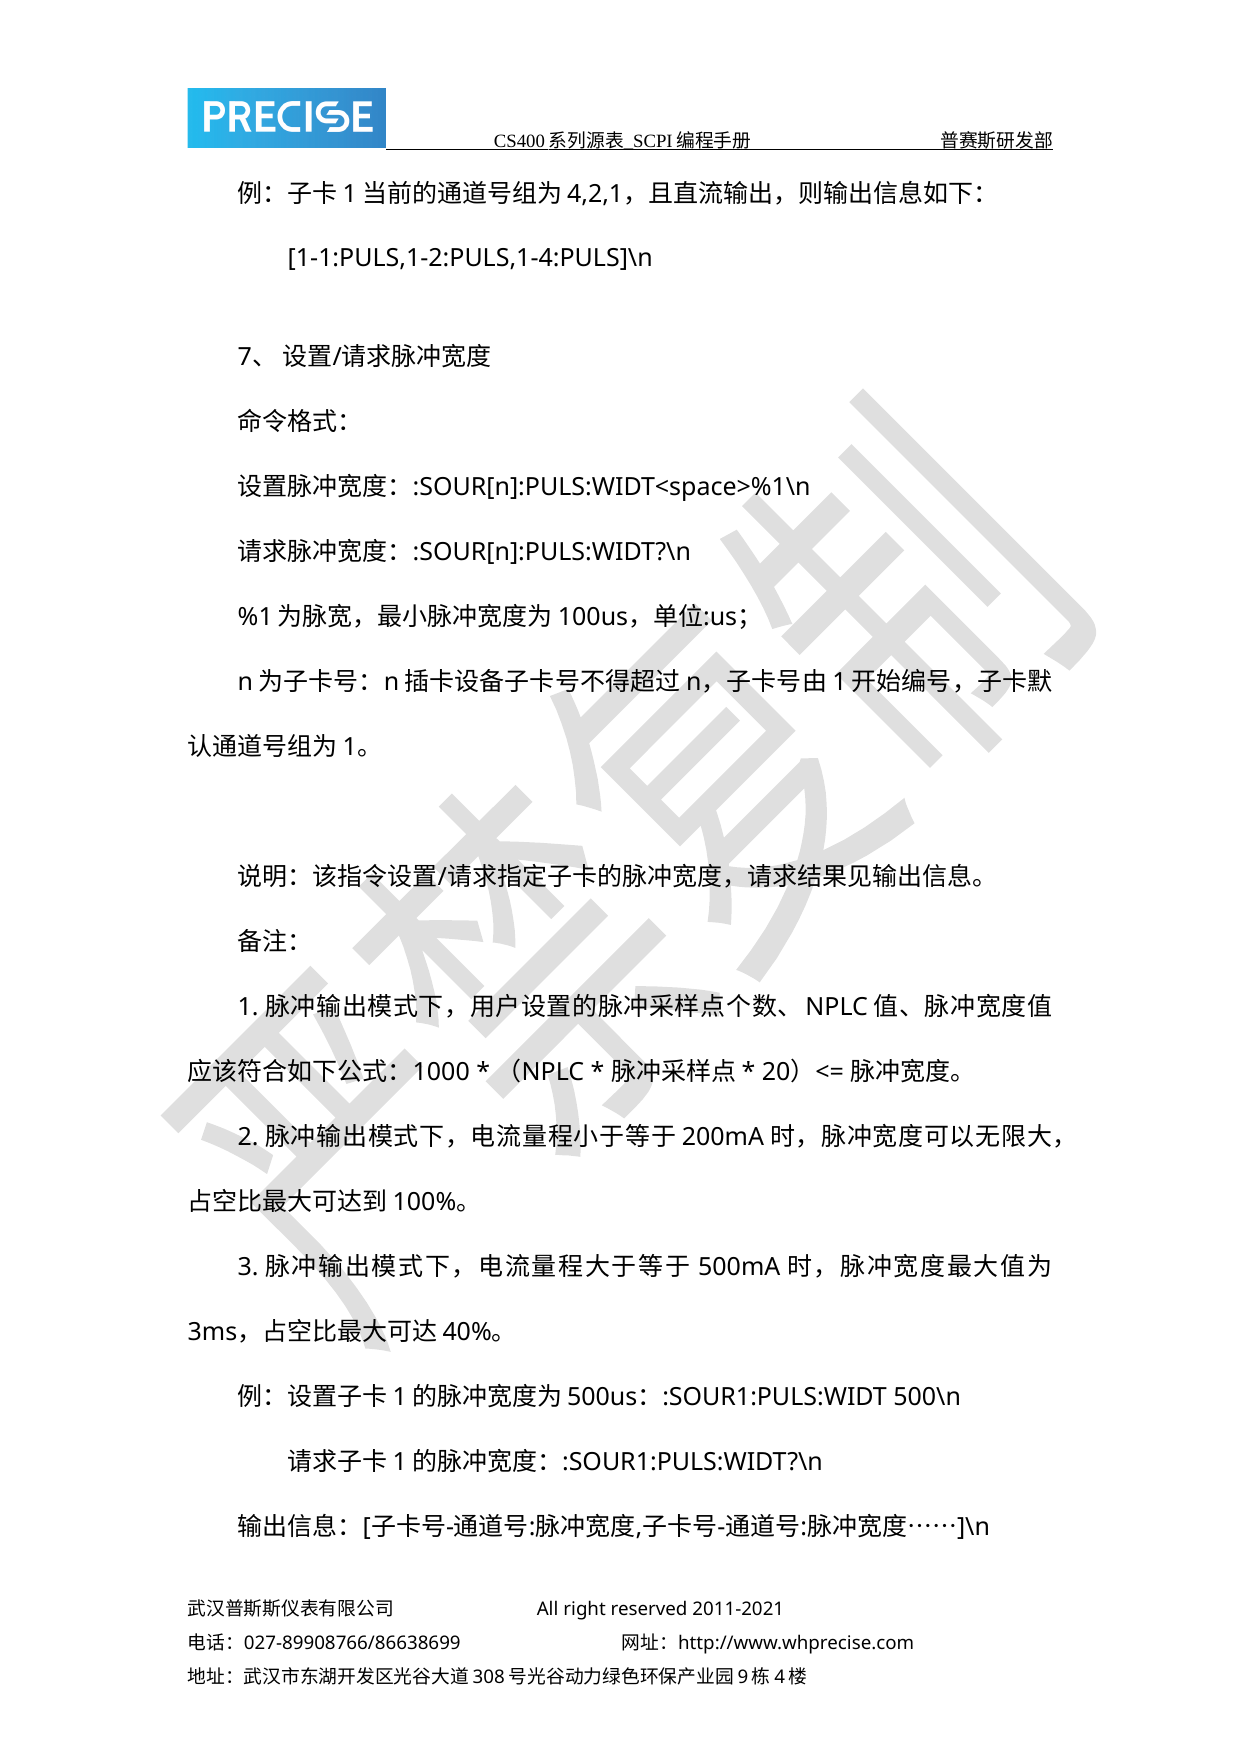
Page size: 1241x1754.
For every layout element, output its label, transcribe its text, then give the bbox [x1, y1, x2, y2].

list 请求脉冲宽度：:SOUR[n]:PULS:WIDT?\n [187, 517, 1053, 582]
list 备注： [187, 907, 1053, 972]
list 设置/请求脉冲宽度 [187, 322, 1053, 387]
list 命令格式： [187, 387, 1053, 452]
text 输出信息：[子卡号-通道号:脉冲宽度,子卡号-通道号:脉冲宽度……]\n [187, 1492, 1053, 1557]
text 请求子卡1的脉冲宽度：:SOUR1:PULS:WIDT?\n [187, 1427, 1053, 1492]
list 脉冲输出模式下，电流量程小于等于200mA时，脉冲宽度可以无限大，占空比最大可达到100%。 [187, 1102, 1053, 1232]
text 例：设置子卡1的脉冲宽度为500us：:SOUR1:PULS:WIDT 500\n [187, 1362, 1053, 1427]
list 说明：该指令设置/请求指定子卡的脉冲宽度，请求结果见输出信息。 [187, 842, 1053, 907]
list n为子卡号：n插卡设备子卡号不得超过n，子卡号由1开始编号，子卡默认通道号组为1。 [187, 647, 1053, 777]
picture [187, 88, 386, 148]
list %1为脉宽，最小脉冲宽度为100us，单位:us； [187, 582, 1053, 647]
list 脉冲输出模式下，用户设置的脉冲采样点个数、NPLC值、脉冲宽度值应该符合如下公式：1000 * （NPLC * 脉冲采样点 * 20）<= 脉冲宽度。 [187, 972, 1053, 1102]
text 例：子卡1当前的通道号组为4,2,1，且直流输出，则输出信息如下： [187, 159, 1053, 224]
list 设置脉冲宽度：:SOUR[n]:PULS:WIDT<space>%1\n [187, 452, 1053, 517]
list 脉冲输出模式下，电流量程大于等于500mA时，脉冲宽度最大值为3ms，占空比最大可达40%。 [187, 1232, 1053, 1362]
text [1-1:PULS,1-2:PULS,1-4:PULS]\n [187, 224, 1053, 289]
